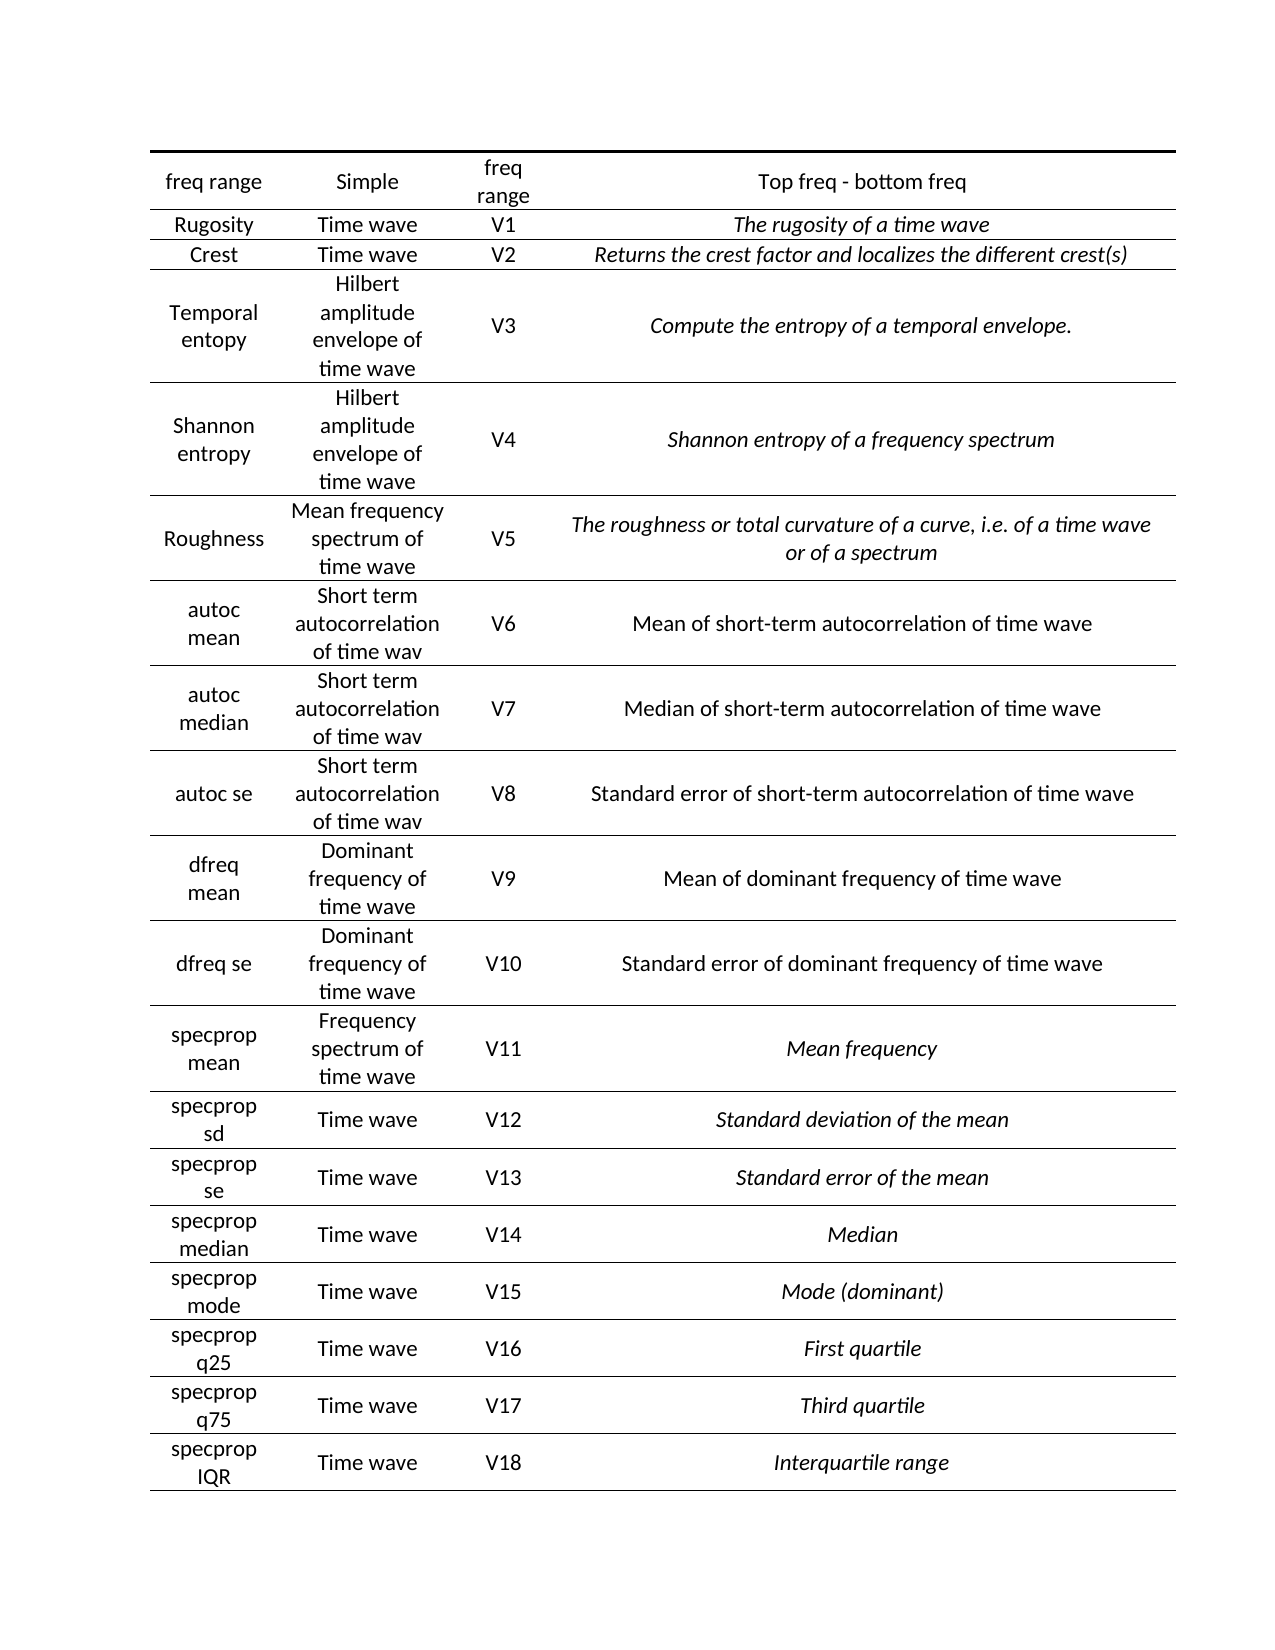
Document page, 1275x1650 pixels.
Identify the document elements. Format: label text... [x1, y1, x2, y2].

table_cell V16 [457, 1320, 550, 1376]
table_cell specprop q25 [150, 1320, 278, 1376]
table_cell Simple [278, 153, 457, 209]
table_cell Third quartile [550, 1377, 1176, 1433]
table_cell Frequency spectrum of time wave [278, 1006, 457, 1091]
table_cell The rugosity of a time wave [550, 210, 1176, 239]
table_cell V6 [457, 581, 550, 665]
table_cell V3 [457, 270, 550, 382]
table_cell specprop mode [150, 1263, 278, 1319]
table_cell Standard error of dominant frequency of time wave [550, 921, 1176, 1005]
table_cell freq range [457, 153, 550, 209]
table_cell V5 [457, 496, 550, 580]
table_cell specprop sd [150, 1092, 278, 1148]
table_cell Time wave [278, 1377, 457, 1433]
table_cell specprop q75 [150, 1377, 278, 1433]
table_cell dfreq se [150, 921, 278, 1005]
table_cell V10 [457, 921, 550, 1005]
table_cell V8 [457, 751, 550, 835]
table_cell V14 [457, 1206, 550, 1262]
table_cell V15 [457, 1263, 550, 1319]
table_cell specprop mean [150, 1006, 278, 1091]
table_cell Time wave [278, 240, 457, 268]
table_cell Time wave [278, 210, 457, 239]
table_cell freq range [150, 153, 278, 209]
table_cell autoc median [150, 666, 278, 750]
table_cell Time wave [278, 1092, 457, 1148]
table_cell V1 [457, 210, 550, 239]
table_cell Time wave [278, 1206, 457, 1262]
table_cell autoc se [150, 751, 278, 835]
table_cell Mean frequency [550, 1006, 1176, 1091]
table_cell Shannon entropy [150, 383, 278, 495]
table_cell specprop IQR [150, 1434, 278, 1490]
table_cell V12 [457, 1092, 550, 1148]
table_cell Mean of short-term autocorrelation of time wave [550, 581, 1176, 665]
table_cell Temporal entopy [150, 270, 278, 382]
table_cell First quartile [550, 1320, 1176, 1376]
table_cell Roughness [150, 496, 278, 580]
table_cell Hilbert amplitude envelope of time wave [278, 270, 457, 382]
table_cell Hilbert amplitude envelope of time wave [278, 383, 457, 495]
table_cell Crest [150, 240, 278, 268]
table_cell Rugosity [150, 210, 278, 239]
table_cell V4 [457, 383, 550, 495]
table_cell Mode (dominant) [550, 1263, 1176, 1319]
table_cell Shannon entropy of a frequency spectrum [550, 383, 1176, 495]
table_cell Returns the crest factor and localizes the different crest(s) [550, 240, 1176, 268]
table_cell Median of short-term autocorrelation of time wave [550, 666, 1176, 750]
table_cell Short term autocorrelation of time wav [278, 751, 457, 835]
table_cell specprop se [150, 1149, 278, 1205]
table_cell V2 [457, 240, 550, 268]
table_cell Standard error of short-term autocorrelation of time wave [550, 751, 1176, 835]
table_cell Compute the entropy of a temporal envelope. [550, 270, 1176, 382]
table_cell Mean of dominant frequency of time wave [550, 836, 1176, 920]
table_cell dfreq mean [150, 836, 278, 920]
table_cell The roughness or total curvature of a curve, i.e. of a time wave or of a spectrum [550, 496, 1176, 580]
table_cell V17 [457, 1377, 550, 1433]
table_cell V18 [457, 1434, 550, 1490]
table_cell Time wave [278, 1149, 457, 1205]
table_cell V7 [457, 666, 550, 750]
table_cell Dominant frequency of time wave [278, 836, 457, 920]
table_cell V11 [457, 1006, 550, 1091]
table_cell Dominant frequency of time wave [278, 921, 457, 1005]
table_cell V9 [457, 836, 550, 920]
table_cell Short term autocorrelation of time wav [278, 666, 457, 750]
table_cell specprop median [150, 1206, 278, 1262]
table_cell Time wave [278, 1320, 457, 1376]
table_cell Short term autocorrelation of time wav [278, 581, 457, 665]
table_cell autoc mean [150, 581, 278, 665]
table_cell Median [550, 1206, 1176, 1262]
table_cell Time wave [278, 1434, 457, 1490]
table_cell Top freq - bottom freq [550, 153, 1176, 209]
table_cell Mean frequency spectrum of time wave [278, 496, 457, 580]
table_cell Standard error of the mean [550, 1149, 1176, 1205]
table_cell Interquartile range [550, 1434, 1176, 1490]
table_cell Time wave [278, 1263, 457, 1319]
table_cell Standard deviation of the mean [550, 1092, 1176, 1148]
table_cell V13 [457, 1149, 550, 1205]
